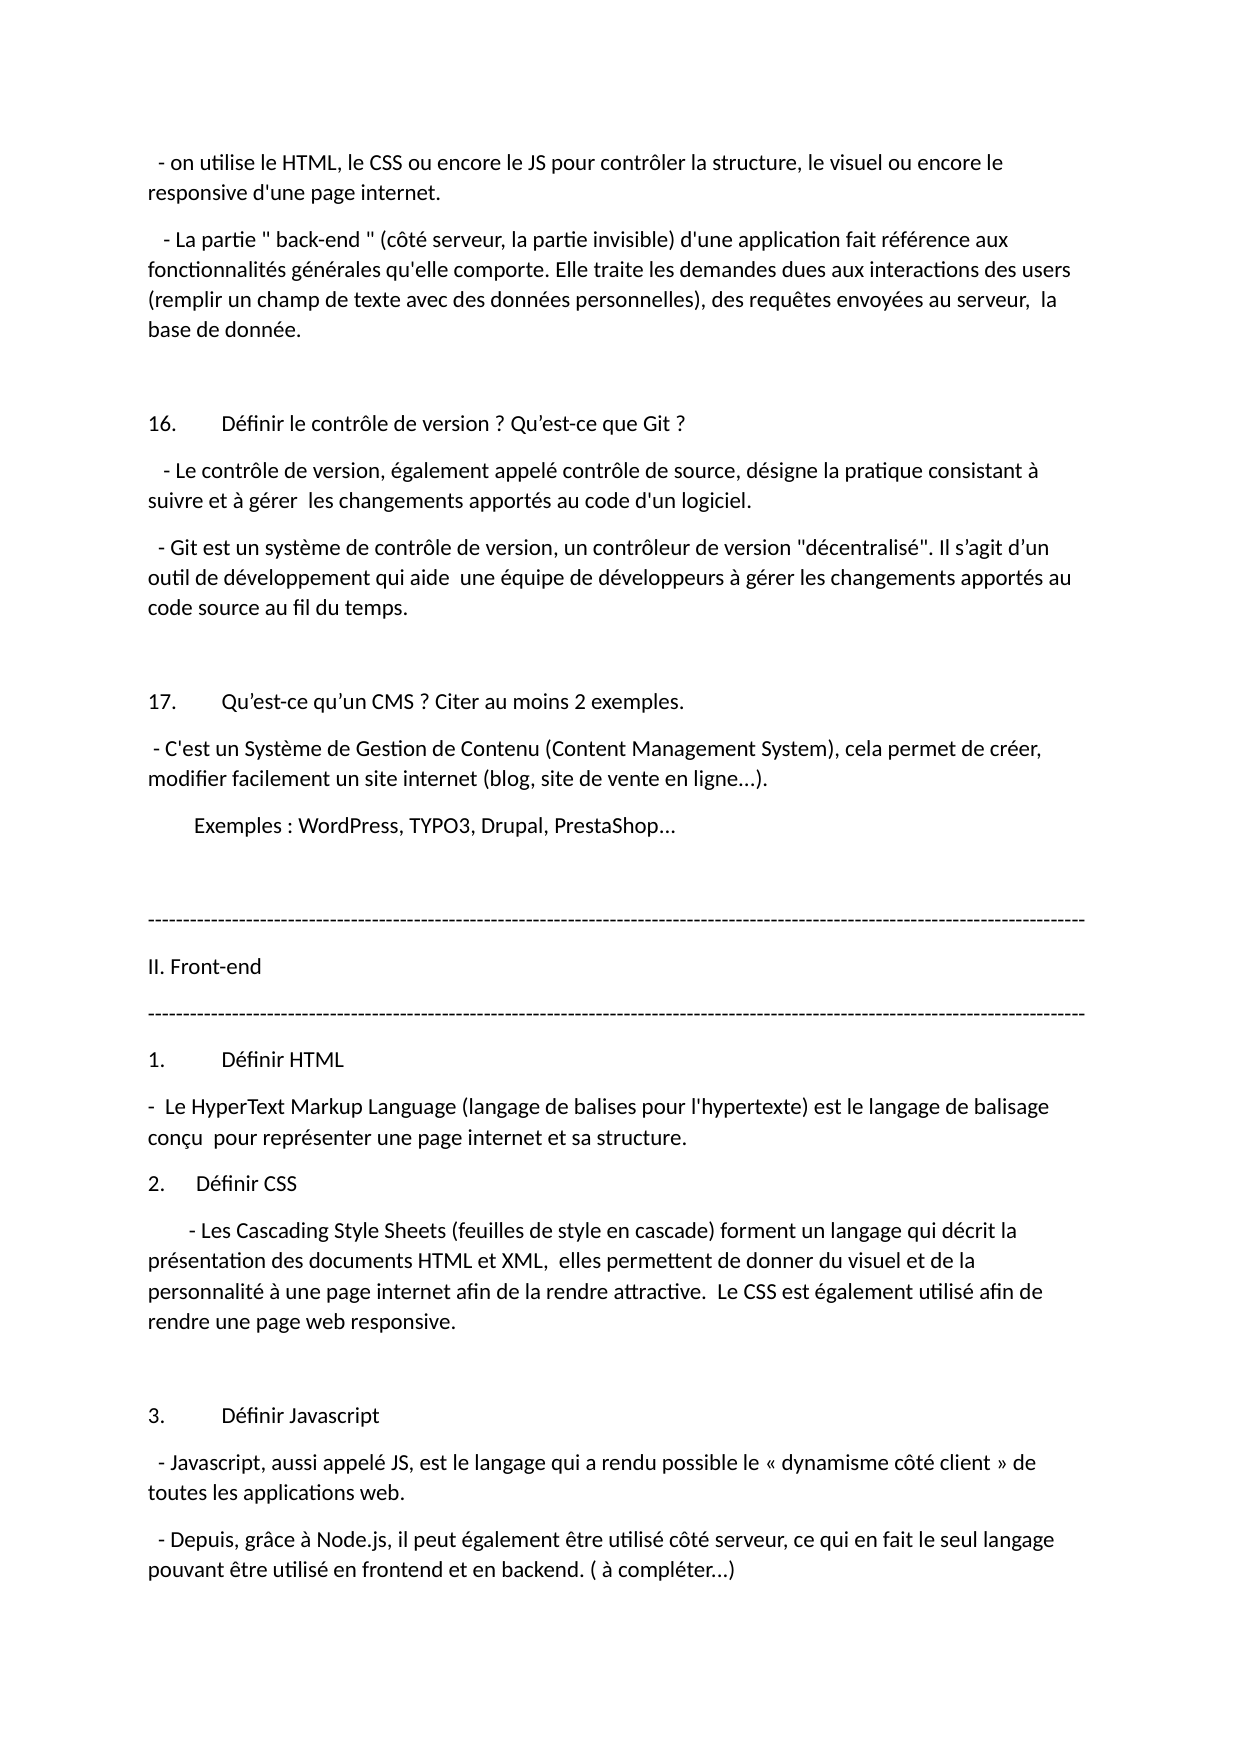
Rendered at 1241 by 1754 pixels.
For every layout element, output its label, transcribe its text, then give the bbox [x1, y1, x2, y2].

text - La partie " back-end " (côté serveur, la partie invisible) d'une application fait référence aux fonctionnalités générales qu'elle comporte. Elle traite les demandes dues aux interactions des users (remplir un champ de texte avec des données personnelles), des requêtes envoyées au serveur, la base de donnée. [148, 225, 1093, 343]
text -------------------------------------------------------------------------------------------------------------------------------------- [148, 999, 1093, 1027]
text - Les Cascading Style Sheets (feuilles de style en cascade) forment un langage qui décrit la présentation des documents HTML et XML, elles permettent de donner du visuel et de la personnalité à une page internet afin de la rendre attractive. Le CSS est également utilisé afin de rendre une page web responsive. [148, 1216, 1093, 1335]
text - on utilise le HTML, le CSS ou encore le JS pour contrôler la structure, le visuel ou encore le responsive d'une page internet. [148, 148, 1093, 206]
text 1. Définir HTML [148, 1046, 1093, 1073]
text 16. Définir le contrôle de version ? Qu’est-ce que Git ? [148, 409, 1093, 437]
text - Git est un système de contrôle de version, un contrôleur de version "décentralisé". Il s’agit d’un outil de développement qui aide une équipe de développeurs à gérer les changements apportés au code source au fil du temps. [148, 533, 1093, 621]
text 17. Qu’est-ce qu’un CMS ? Citer au moins 2 exemples. [148, 687, 1093, 715]
text II. Front-end [148, 952, 1093, 980]
text 2. Définir CSS [148, 1169, 1093, 1197]
text - Le contrôle de version, également appelé contrôle de source, désigne la pratique consistant à suivre et à gérer les changements apportés au code d'un logiciel. [148, 456, 1093, 514]
text - C'est un Système de Gestion de Contenu (Content Management System), cela permet de créer, modifier facilement un site internet (blog, site de vente en ligne...). [148, 734, 1093, 792]
text -------------------------------------------------------------------------------------------------------------------------------------- [148, 905, 1093, 933]
text 3. Définir Javascript [148, 1401, 1093, 1429]
text Exemples : WordPress, TYPO3, Drupal, PrestaShop... [148, 811, 1093, 839]
text - Javascript, aussi appelé JS, est le langage qui a rendu possible le « dynamisme côté client » de toutes les applications web. [148, 1448, 1093, 1506]
text - Le HyperText Markup Language (langage de balises pour l'hypertexte) est le langage de balisage conçu pour représenter une page internet et sa structure. [148, 1092, 1093, 1151]
text - Depuis, grâce à Node.js, il peut également être utilisé côté serveur, ce qui en fait le seul langage pouvant être utilisé en frontend et en backend. ( à compléter...) [148, 1525, 1093, 1583]
